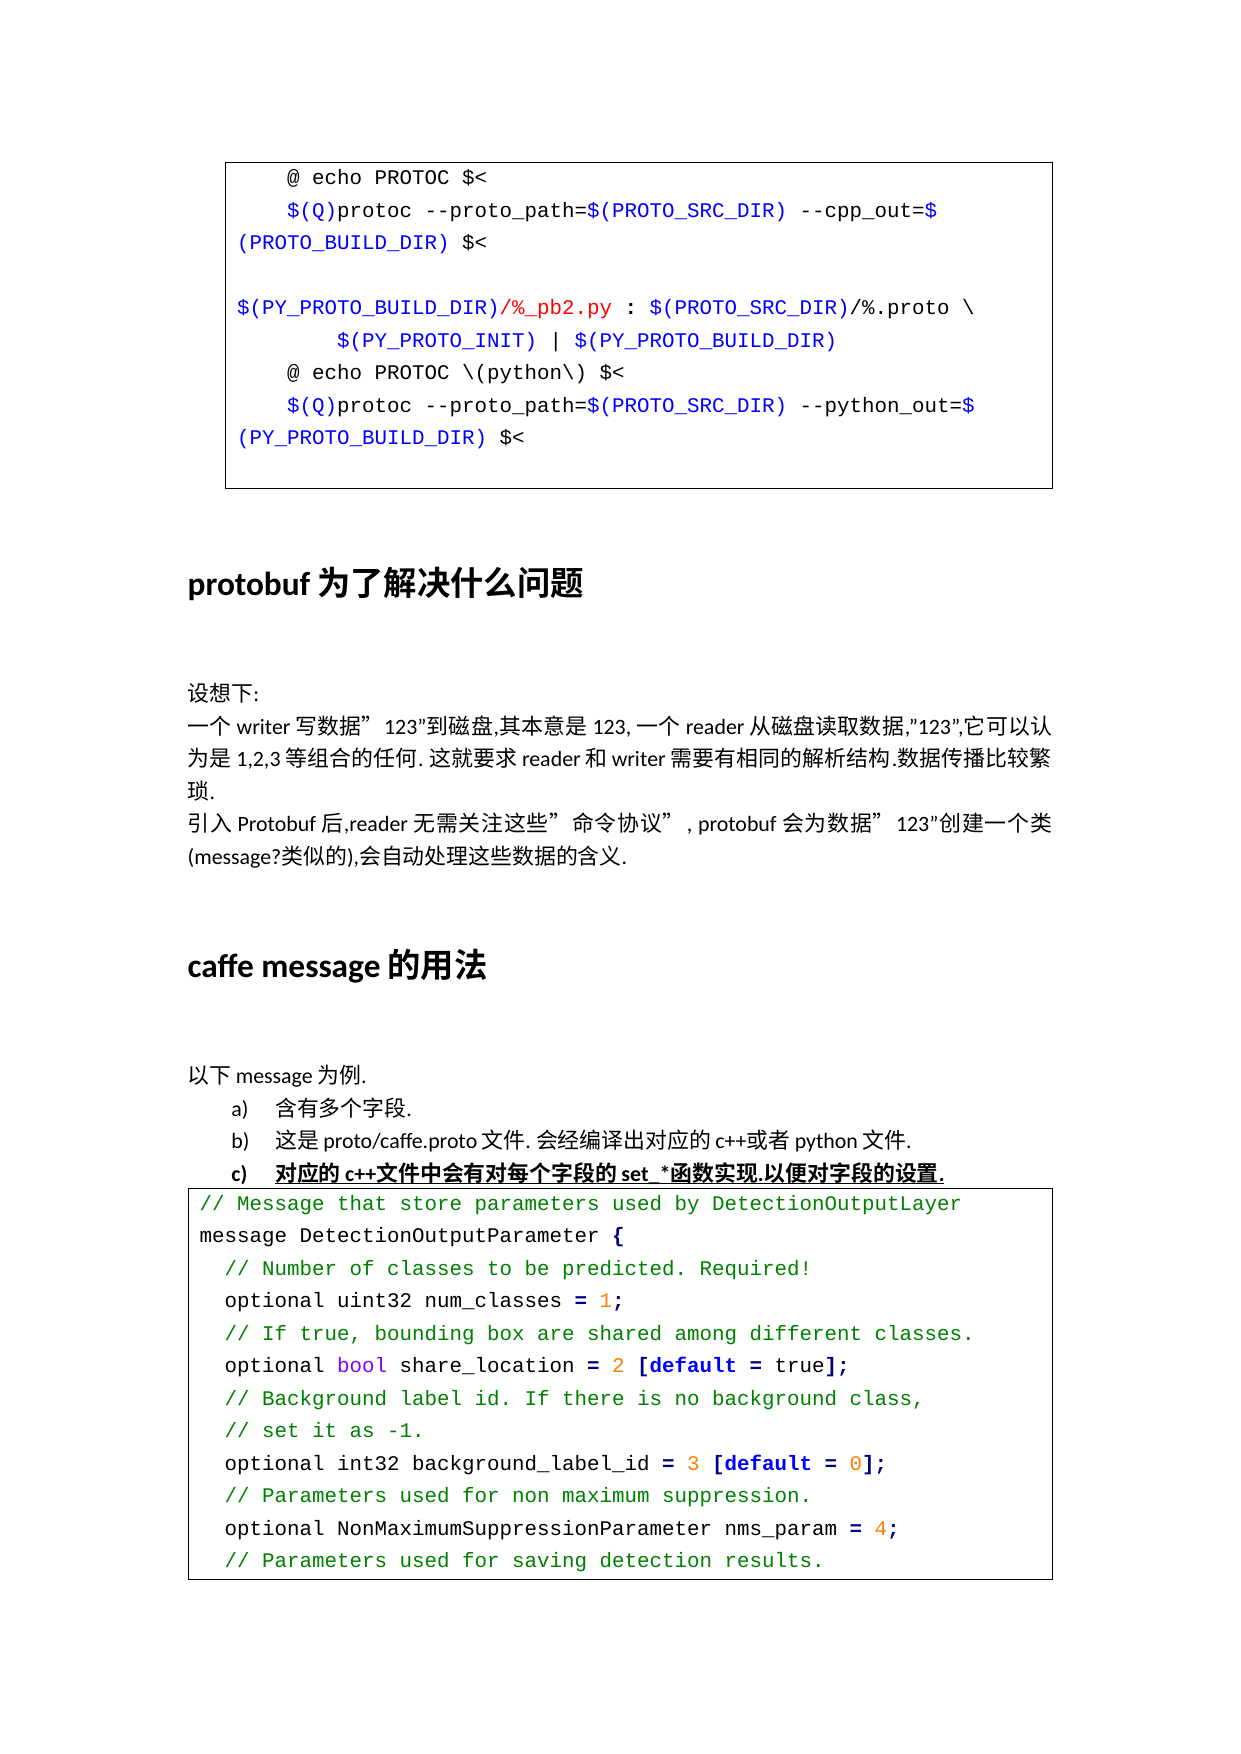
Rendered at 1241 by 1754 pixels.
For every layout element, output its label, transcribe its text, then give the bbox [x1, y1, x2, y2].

text 引入Protobuf后,reader无需关注这些”命令协议”, protobuf会为数据”123”创建一个类(message?类似的),会自动处理这些数据的含义. [187, 806, 1053, 871]
text 以下message为例. [187, 1058, 1053, 1090]
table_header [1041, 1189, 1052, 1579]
subtitle caffe message的用法 [187, 930, 1053, 995]
list 这是proto/caffe.proto文件. 会经编译出对应的c++或者python文件. [231, 1123, 1053, 1155]
list 对应的c++文件中会有对每个字段的set_*函数实现.以便对字段的设置. [231, 1155, 1053, 1188]
list 含有多个字段. [231, 1090, 1053, 1123]
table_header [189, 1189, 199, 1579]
text 设想下: [187, 676, 1053, 708]
text 一个writer写数据”123”到磁盘,其本意是123, 一个reader从磁盘读取数据,”123”,它可以认为是1,2,3等组合的任何. 这就要求reader和writer需要有相同的解析结构.数据传播比较繁琐. [187, 708, 1053, 806]
subtitle protobuf为了解决什么问题 [187, 549, 1053, 614]
